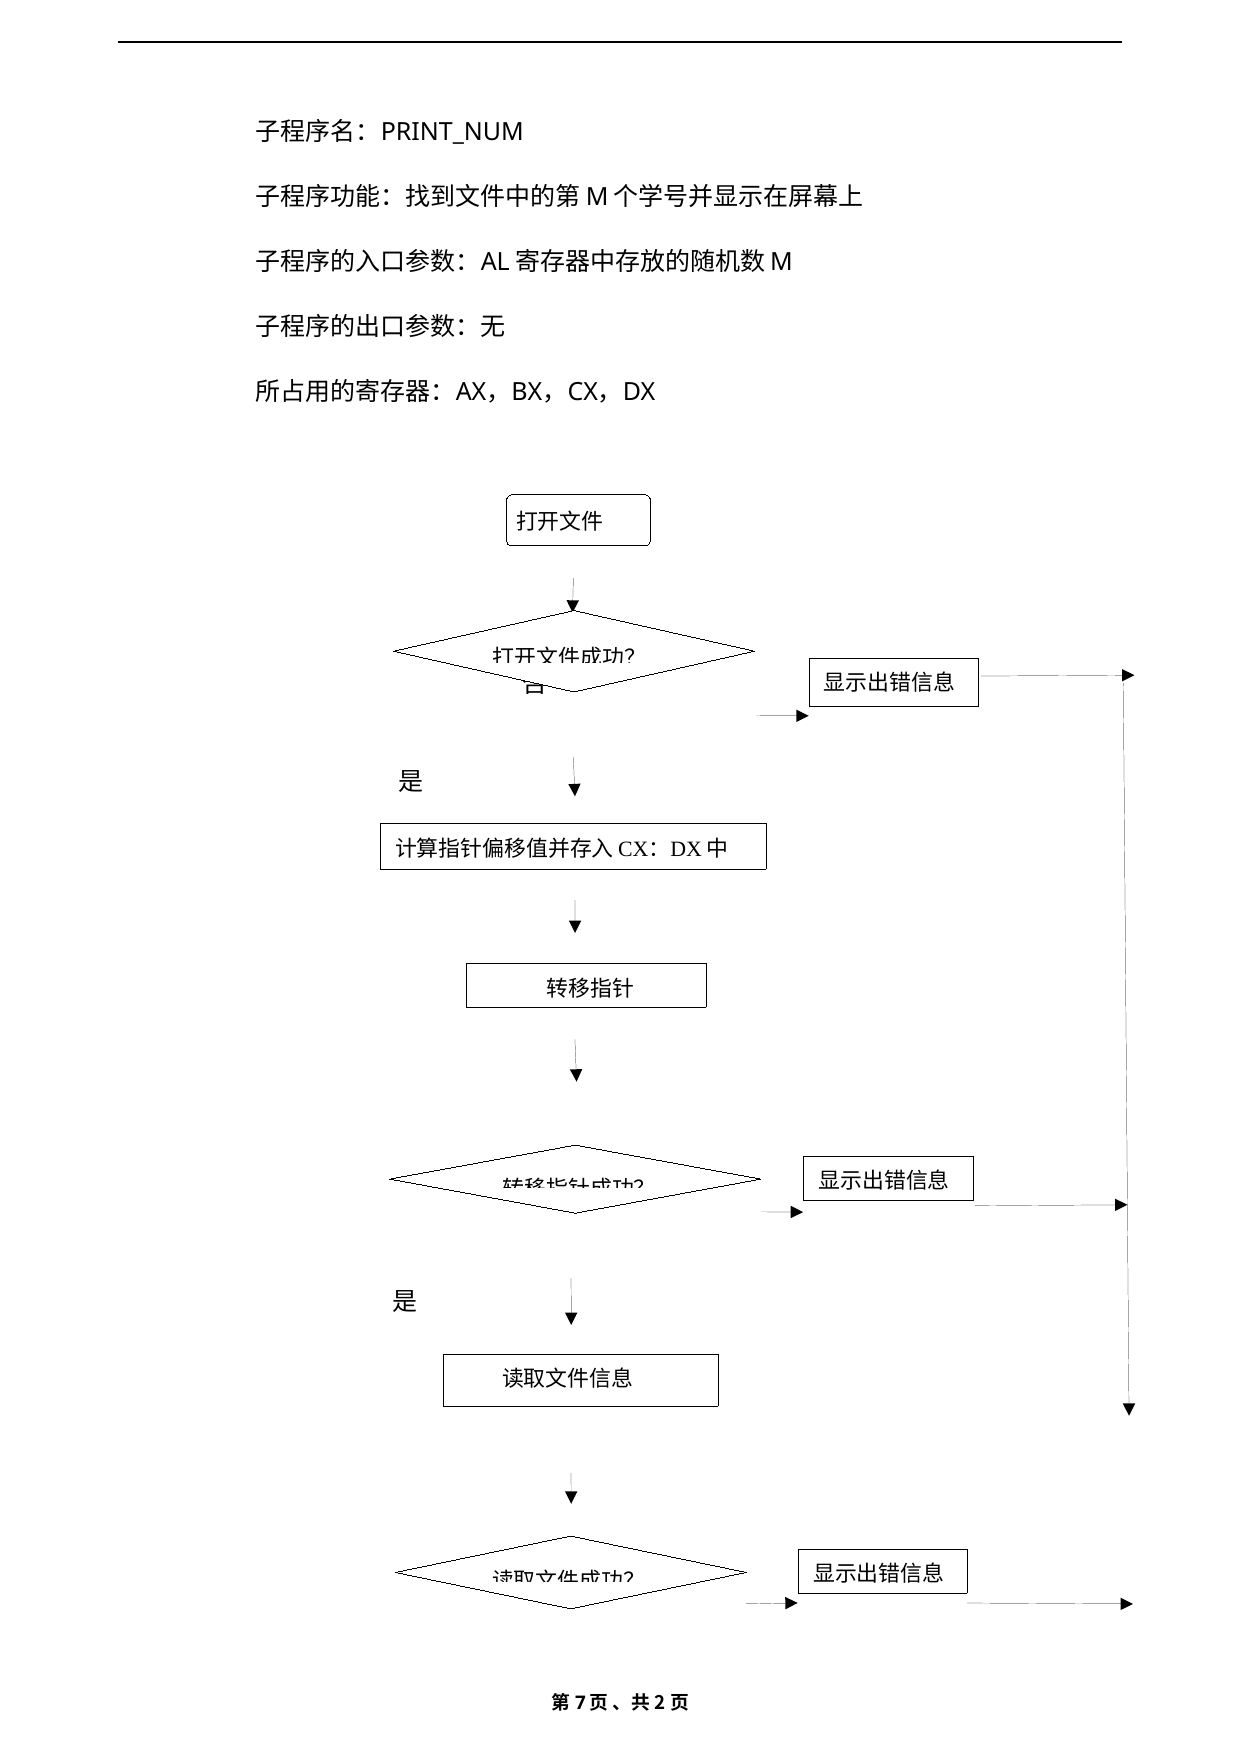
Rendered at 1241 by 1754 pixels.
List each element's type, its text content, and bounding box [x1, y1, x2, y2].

text 是 [256, 747, 1122, 812]
text 子程序的入口参数：AL寄存器中存放的随机数M [256, 227, 1122, 292]
text 子程序名：PRINT_NUM [256, 97, 1122, 162]
text 子程序功能：找到文件中的第M个学号并显示在屏幕上 [256, 162, 1122, 227]
text 否 [256, 649, 1122, 714]
text 否 [256, 1137, 1122, 1202]
text 否 [256, 1527, 1122, 1592]
text 子程序的出口参数：无 [256, 292, 1122, 357]
text 所占用的寄存器：AX，BX，CX，DX [256, 357, 1122, 422]
text 是 [256, 1267, 1122, 1332]
